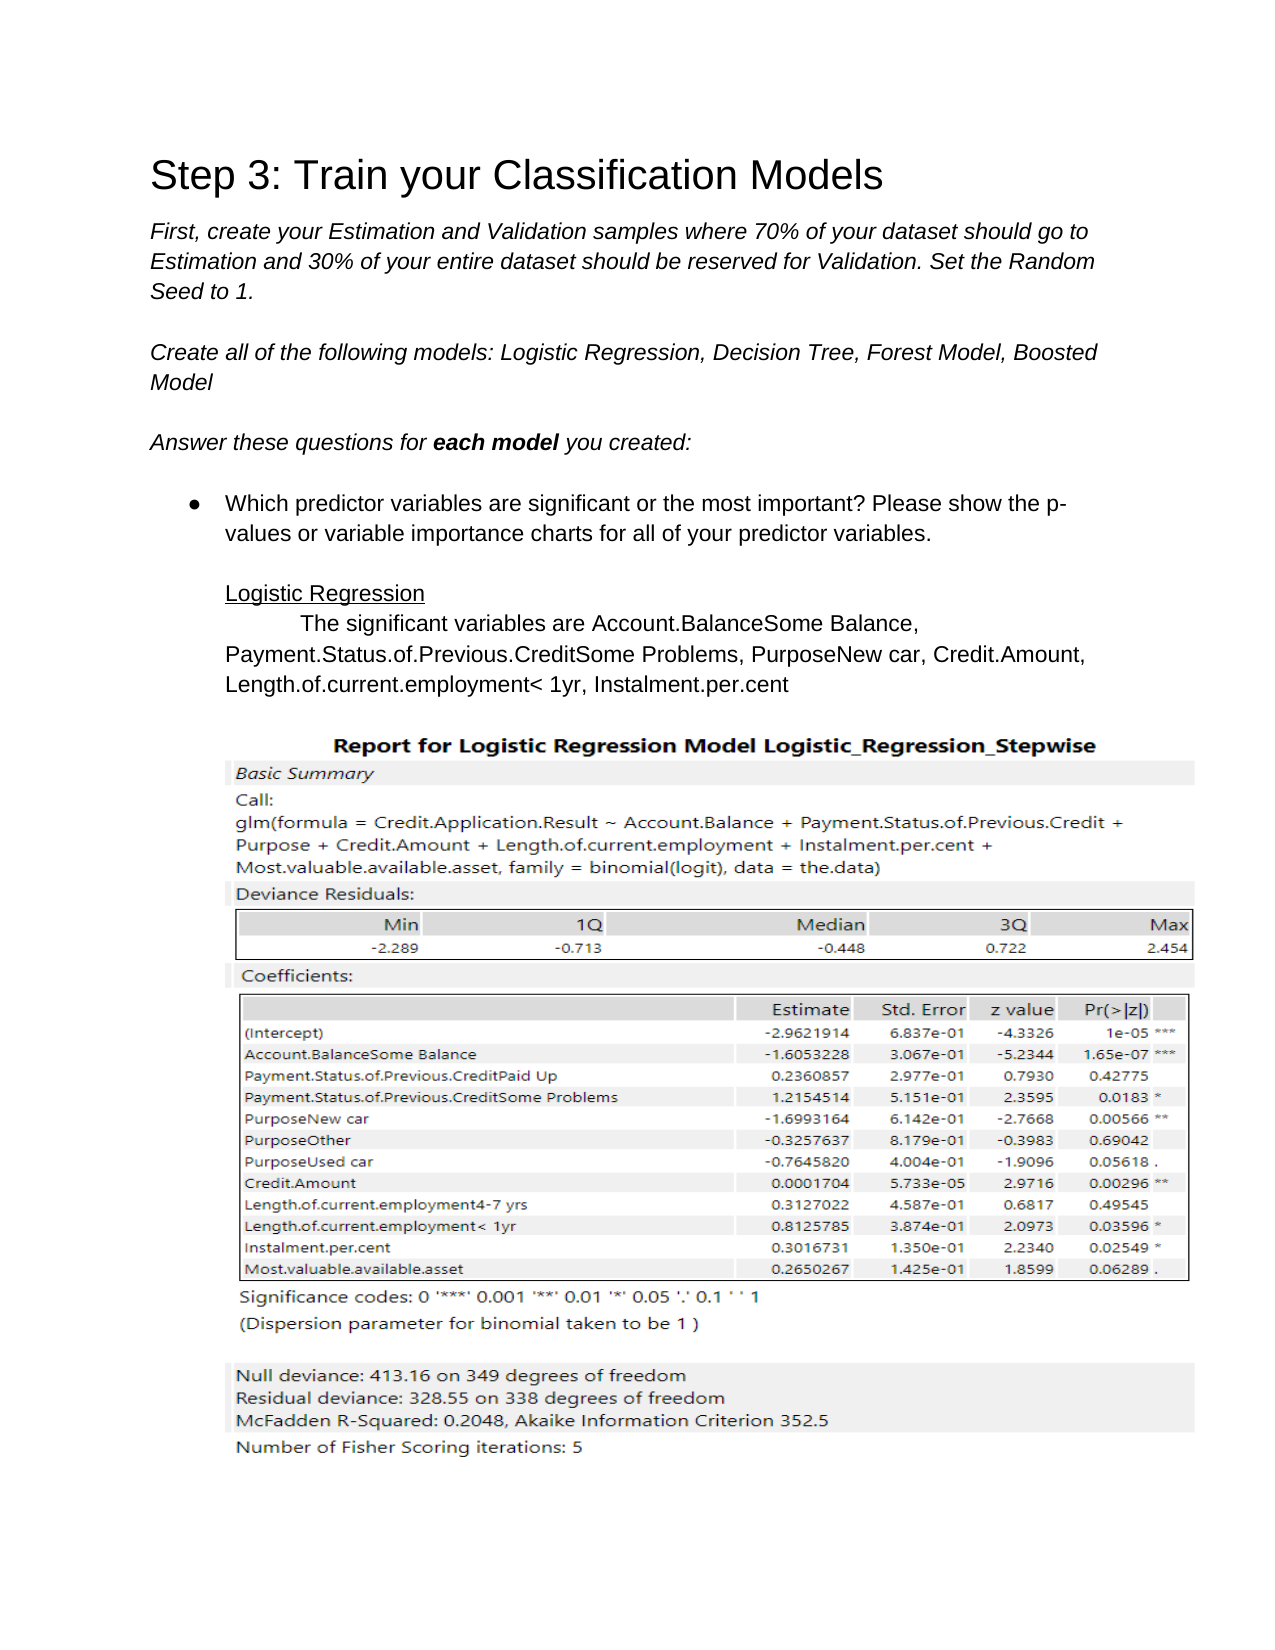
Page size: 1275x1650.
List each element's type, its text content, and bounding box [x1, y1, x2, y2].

text First, create your Estimation and Validation samples where 70% of your dataset should go to Estimation and 30% of your entire dataset should be reserved for Validation. Set the Random Seed to 1. [150, 218, 1125, 304]
list Which predictor variables are significant or the most important? Please show the p-values or variable importance charts for all of your predictor variables. [187, 489, 1125, 546]
text Logistic Regression [225, 580, 1125, 606]
text Create all of the following models: Logistic Regression, Decision Tree, Forest Model, Boosted Model [150, 338, 1125, 395]
picture [225, 731, 1200, 1460]
text Answer these questions for each model you created: [150, 429, 1125, 455]
text The significant variables are Account.BalanceSome Balance, Payment.Status.of.Previous.CreditSome Problems, PurposeNew car, Credit.Amount, Length.of.current.employment< 1yr, Instalment.per.cent [225, 610, 1125, 697]
subtitle Step 3: Train your Classification Models [150, 150, 1125, 198]
